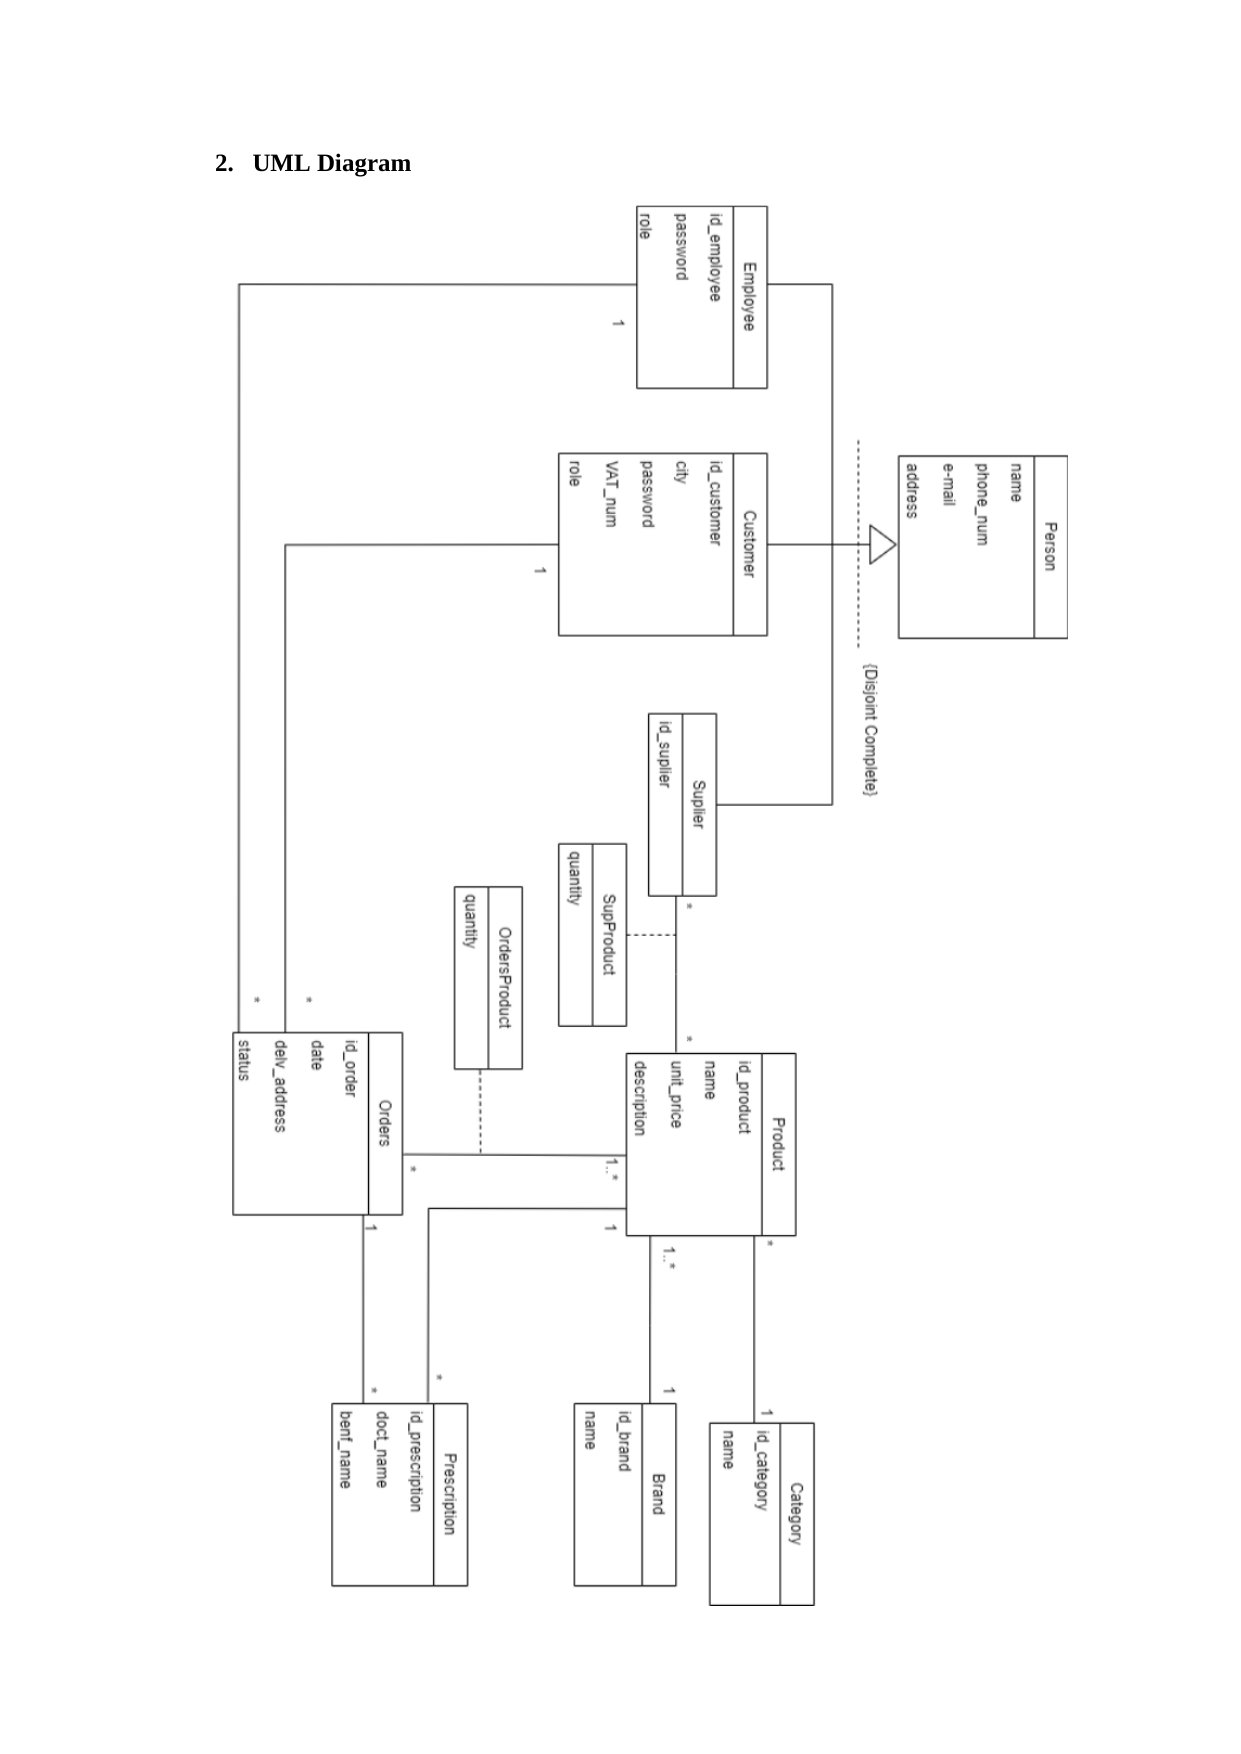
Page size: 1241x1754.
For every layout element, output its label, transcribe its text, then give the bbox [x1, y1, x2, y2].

picture [230, 207, 1068, 1604]
list UML Diagram [215, 148, 1063, 176]
